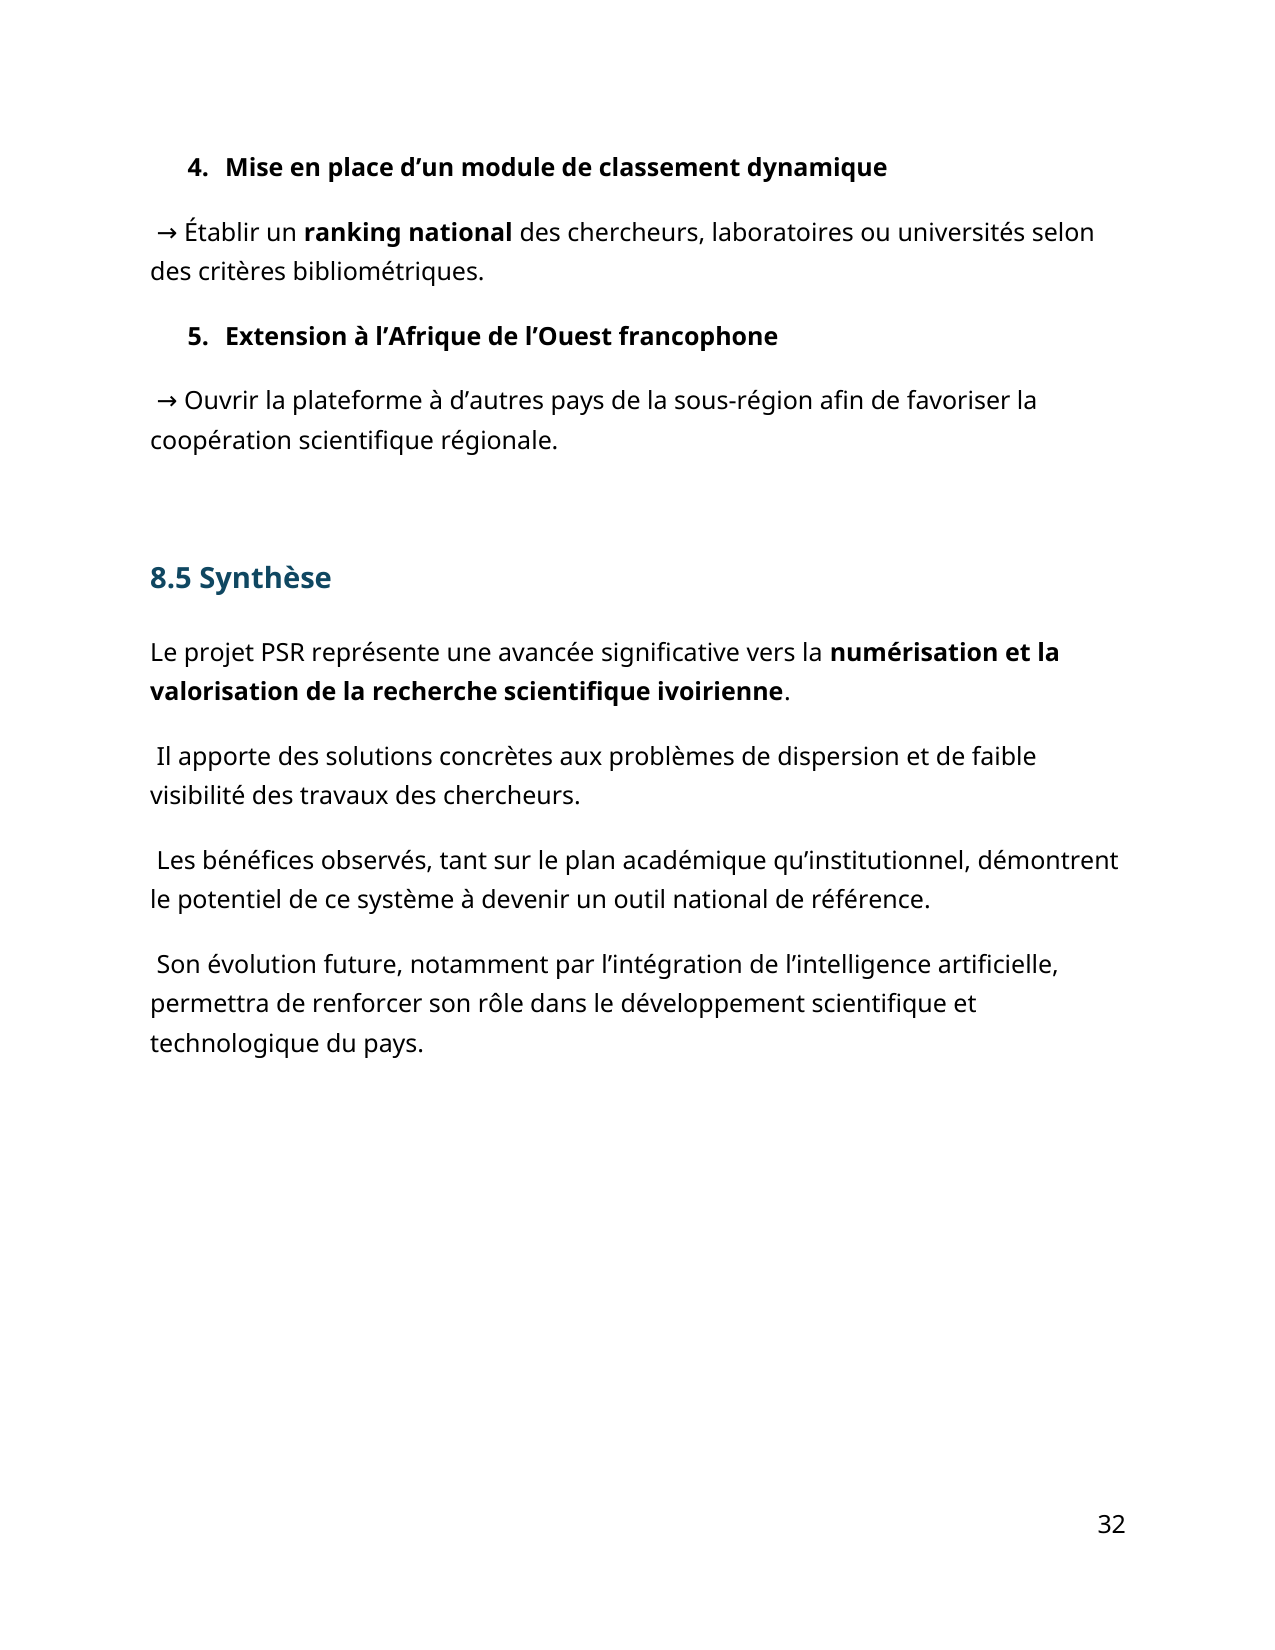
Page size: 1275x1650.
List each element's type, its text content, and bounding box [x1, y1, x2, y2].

text Les bénéfices observés, tant sur le plan académique qu’institutionnel, démontrent le potentiel de ce système à devenir un outil national de référence. [150, 842, 1125, 916]
text → Ouvrir la plateforme à d’autres pays de la sous-région afin de favoriser la coopération scientifique régionale. [150, 383, 1125, 456]
text → Établir un ranking national des chercheurs, laboratoires ou universités selon des critères bibliométriques. [150, 214, 1125, 288]
text Il apporte des solutions concrètes aux problèmes de dispersion et de faible visibilité des travaux des chercheurs. [150, 738, 1125, 812]
text Son évolution future, notamment par l’intégration de l’intelligence artificielle, permettra de renforcer son rôle dans le développement scientifique et technologique du pays. [150, 946, 1125, 1059]
subtitle 8.5 Synthèse [150, 557, 1125, 597]
list Mise en place d’un module de classement dynamique [187, 150, 1125, 184]
list Extension à l’Afrique de l’Ouest francophone [187, 318, 1125, 352]
text Le projet PSR représente une avancée significative vers la numérisation et la valorisation de la recherche scientifique ivoirienne. [150, 634, 1125, 708]
